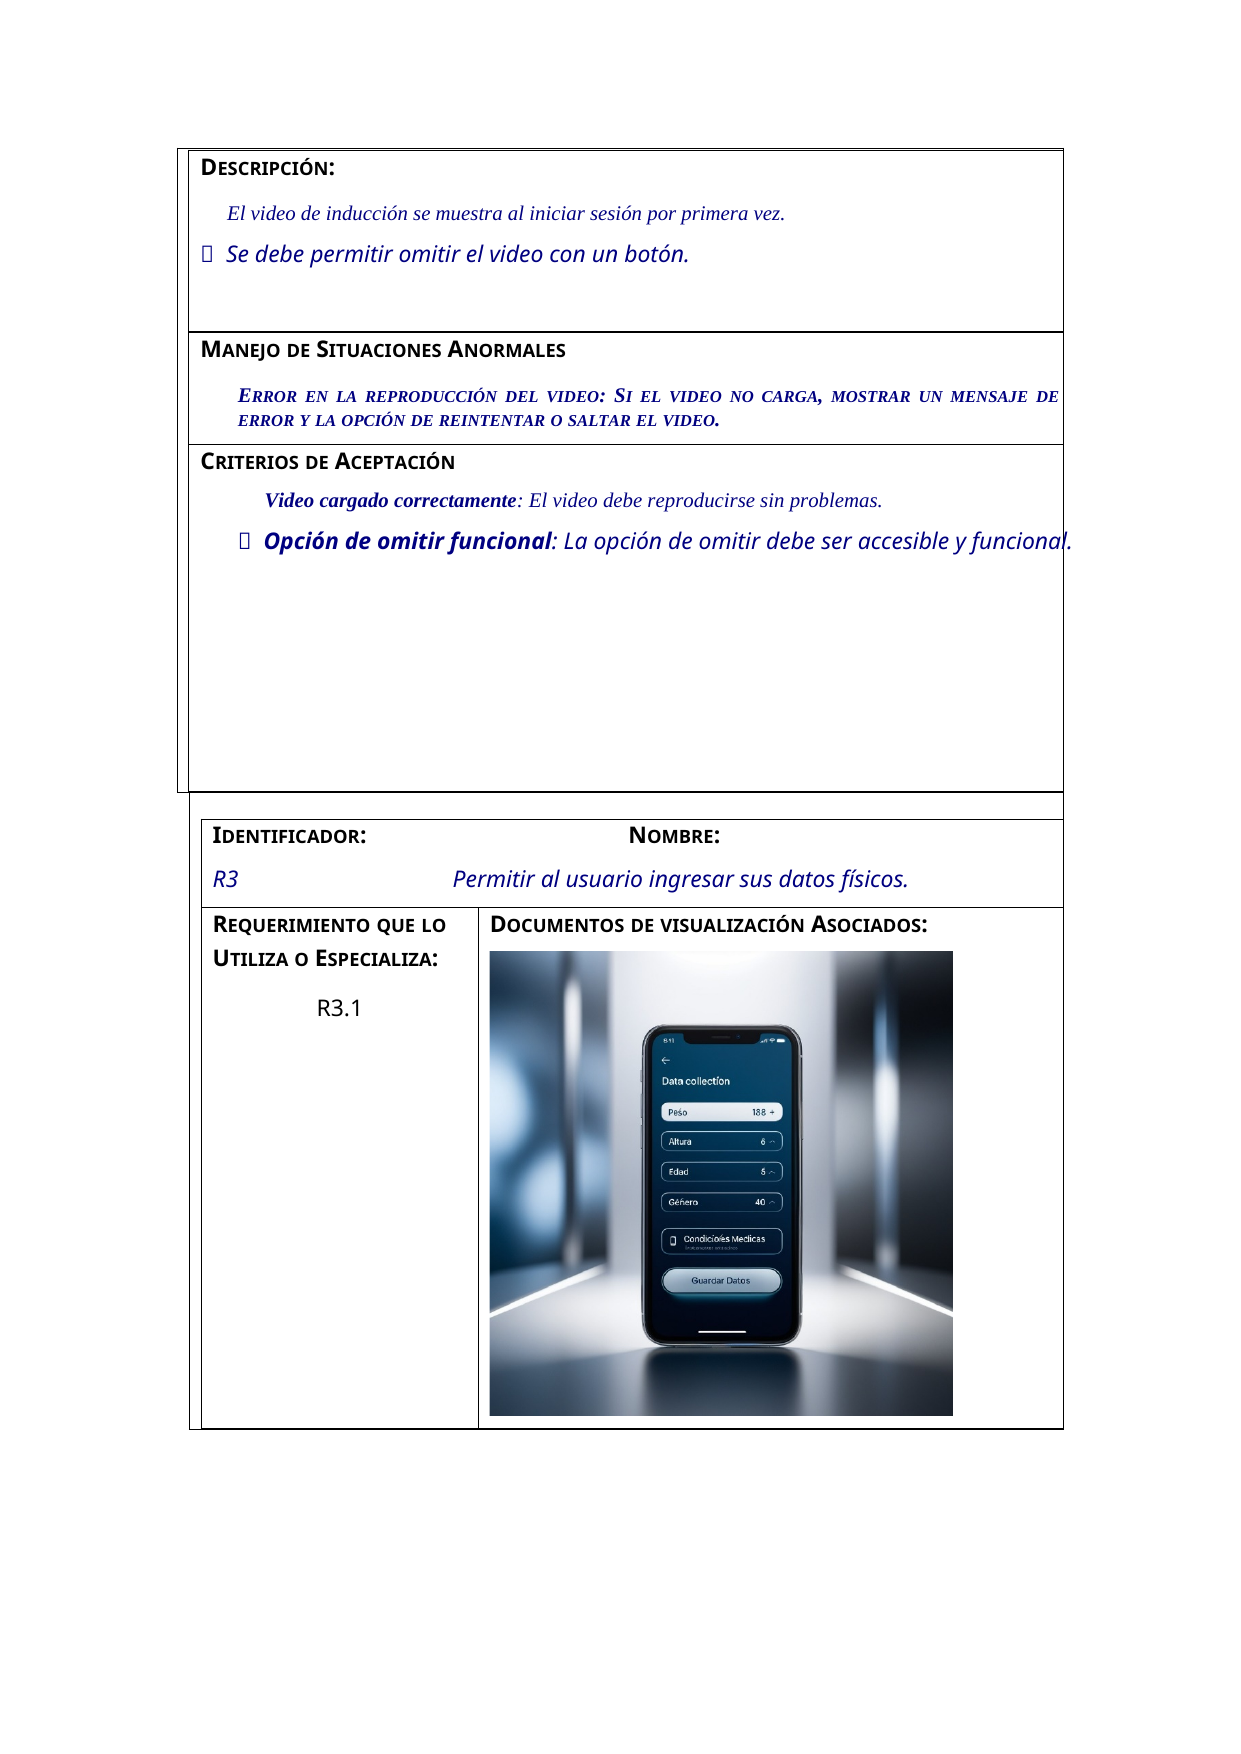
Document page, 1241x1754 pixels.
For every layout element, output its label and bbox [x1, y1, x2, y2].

table_cell [190, 793, 1063, 1429]
picture [489, 951, 953, 1416]
table_cell [189, 333, 1063, 444]
table_cell [178, 149, 188, 792]
table_cell [189, 151, 1063, 331]
table_cell [189, 445, 1063, 791]
